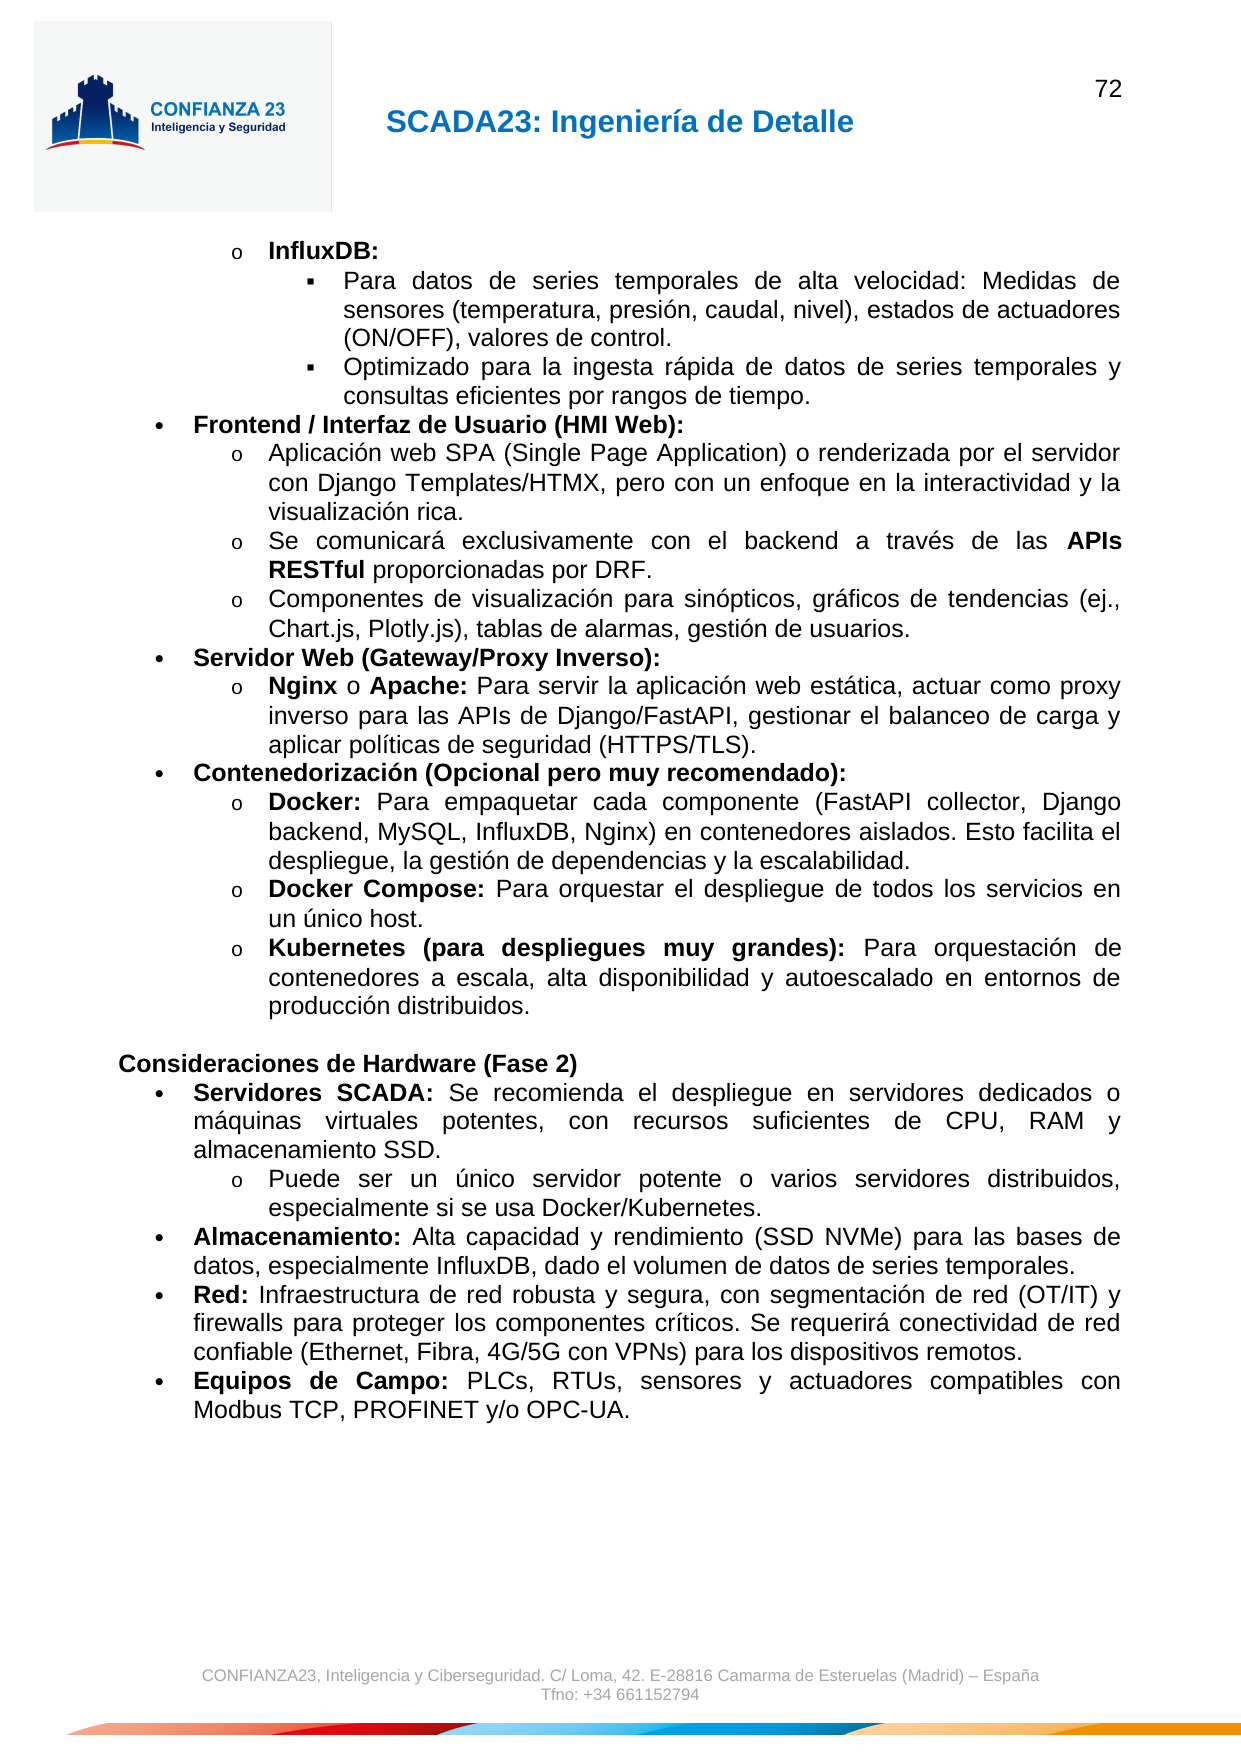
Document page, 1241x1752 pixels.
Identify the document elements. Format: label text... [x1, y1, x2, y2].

list Puede ser un único servidor potente o varios servidores distribuidos, especialmente si se usa Docker/Kubernetes. [231, 1164, 1122, 1222]
list Docker: Para empaquetar cada componente (FastAPI collector, Django backend, MySQL, InfluxDB, Nginx) en contenedores aislados. Esto facilita el despliegue, la gestión de dependencias y la escalabilidad. [231, 787, 1122, 874]
picture [33, 21, 368, 212]
list Docker Compose: Para orquestar el despliegue de todos los servicios en un único host. [231, 874, 1122, 933]
list Frontend / Interfaz de Usuario (HMI Web): [156, 410, 1122, 438]
list Aplicación web SPA (Single Page Application) o renderizada por el servidor con Django Templates/HTMX, pero con un enfoque en la interactividad y la visualización rica. [231, 438, 1122, 526]
list Servidores SCADA: Se recomienda el despliegue en servidores dedicados o máquinas virtuales potentes, con recursos suficientes de CPU, RAM y almacenamiento SSD. [156, 1077, 1122, 1164]
list Optimizado para la ingesta rápida de datos de series temporales y consultas eficientes por rangos de tiempo. [306, 352, 1122, 410]
list Kubernetes (para despliegues muy grandes): Para orquestación de contenedores a escala, alta disponibilidad y autoescalado en entornos de producción distribuidos. [231, 933, 1122, 1020]
picture [0, 1723, 669, 1735]
list Almacenamiento: Alta capacidad y rendimiento (SSD NVMe) para las bases de datos, especialmente InfluxDB, dado el volumen de datos de series temporales. [156, 1222, 1122, 1280]
picture [847, 1723, 1241, 1735]
list Contenedorización (Opcional pero muy recomendado): [156, 758, 1122, 787]
list Servidor Web (Gateway/Proxy Inverso): [156, 642, 1122, 671]
text Consideraciones de Hardware (Fase 2) [118, 1049, 1122, 1077]
list Nginx o Apache: Para servir la aplicación web estática, actuar como proxy inverso para las APIs de Django/FastAPI, gestionar el balanceo de carga y aplicar políticas de seguridad (HTTPS/TLS). [231, 671, 1122, 758]
list InfluxDB: [231, 236, 1122, 266]
list Para datos de series temporales de alta velocidad: Medidas de sensores (temperatura, presión, caudal, nivel), estados de actuadores (ON/OFF), valores de control. [306, 266, 1122, 352]
list Equipos de Campo: PLCs, RTUs, sensores y actuadores compatibles con Modbus TCP, PROFINET y/o OPC-UA. [156, 1366, 1122, 1423]
list Componentes de visualización para sinópticos, gráficos de tendencias (ej., Chart.js, Plotly.js), tablas de alarmas, gestión de usuarios. [231, 584, 1122, 642]
list Red: Infraestructura de red robusta y segura, con segmentación de red (OT/IT) y firewalls para proteger los componentes críticos. Se requerirá conectividad de red confiable (Ethernet, Fibra, 4G/5G con VPNs) para los dispositivos remotos. [156, 1280, 1122, 1366]
list Se comunicará exclusivamente con el backend a través de las APIs RESTful proporcionadas por DRF. [231, 526, 1122, 584]
